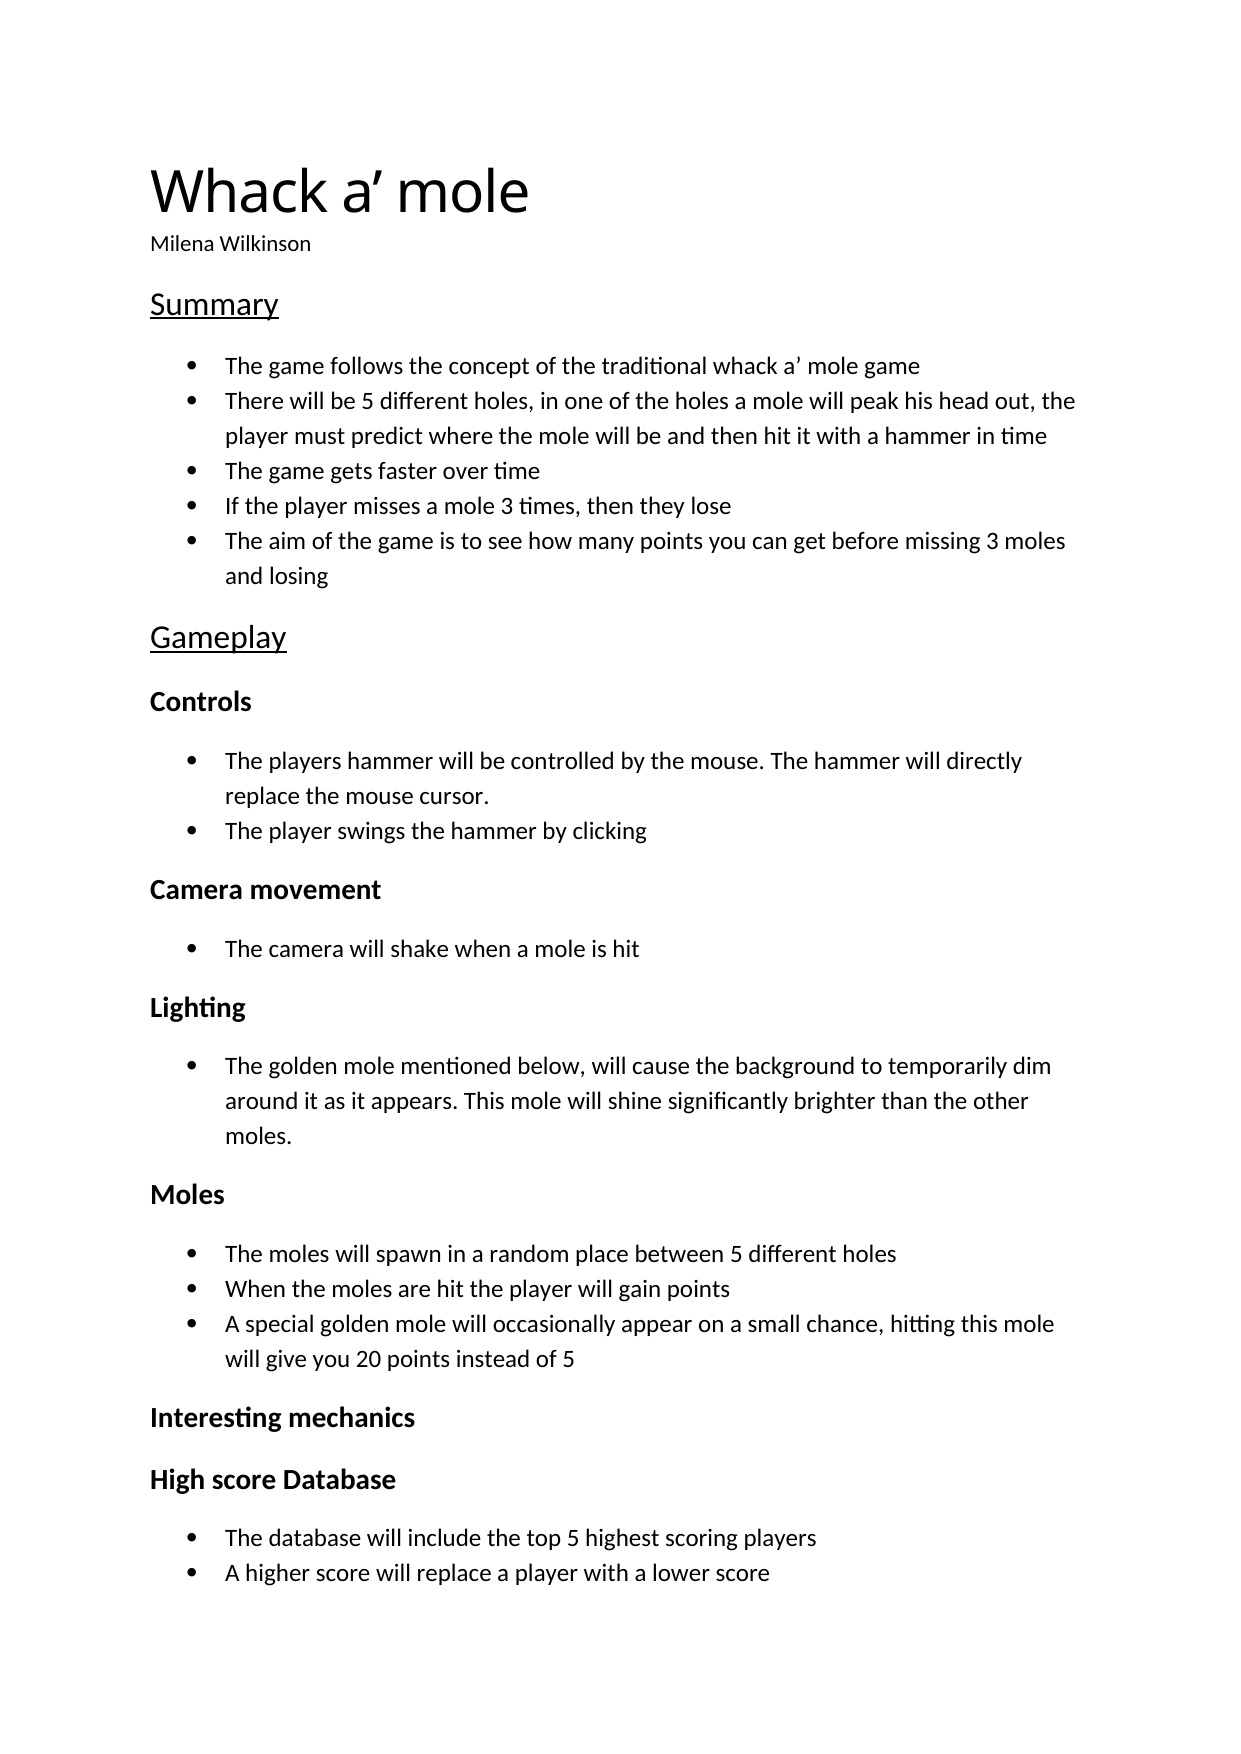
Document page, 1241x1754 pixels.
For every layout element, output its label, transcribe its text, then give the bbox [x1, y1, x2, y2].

list The moles will spawn in a random place between 5 different holes [187, 1238, 1090, 1269]
list The players hammer will be controlled by the mouse. The hammer will directly replace the mouse cursor. [187, 745, 1090, 811]
list The golden mole mentioned below, will cause the background to temporarily dim around it as it appears. This mole will shine significantly brighter than the other moles. [187, 1051, 1090, 1151]
text Interesting mechanics [150, 1399, 1090, 1434]
list The database will include the top 5 highest scoring players [187, 1522, 1090, 1553]
text Milena Wilkinson [150, 229, 1090, 257]
list The aim of the game is to see how many points you can get before missing 3 moles and losing [187, 525, 1090, 591]
list The game follows the concept of the traditional whack a’ mole game [187, 350, 1090, 381]
text Lighting [150, 989, 1090, 1024]
text Gameplay [150, 616, 1090, 657]
text Moles [150, 1176, 1090, 1212]
list The player swings the hammer by clicking [187, 815, 1090, 846]
list The game gets faster over time [187, 455, 1090, 486]
list A higher score will replace a player with a lower score [187, 1557, 1090, 1588]
text High score Database [150, 1461, 1090, 1496]
list The camera will shake when a mole is hit [187, 933, 1090, 963]
list There will be 5 different holes, in one of the holes a mole will peak his head out, the player must predict where the mole will be and then hit it with a hammer in time [187, 385, 1090, 451]
list A special golden mole will occasionally appear on a small chance, hitting this mole will give you 20 points instead of 5 [187, 1308, 1090, 1374]
list If the player misses a mole 3 times, then they lose [187, 490, 1090, 521]
text Camera movement [150, 871, 1090, 907]
text Controls [150, 683, 1090, 719]
list When the moles are hit the player will gain points [187, 1273, 1090, 1304]
title Whack a’ mole [150, 150, 1090, 229]
text Summary [150, 282, 1090, 323]
